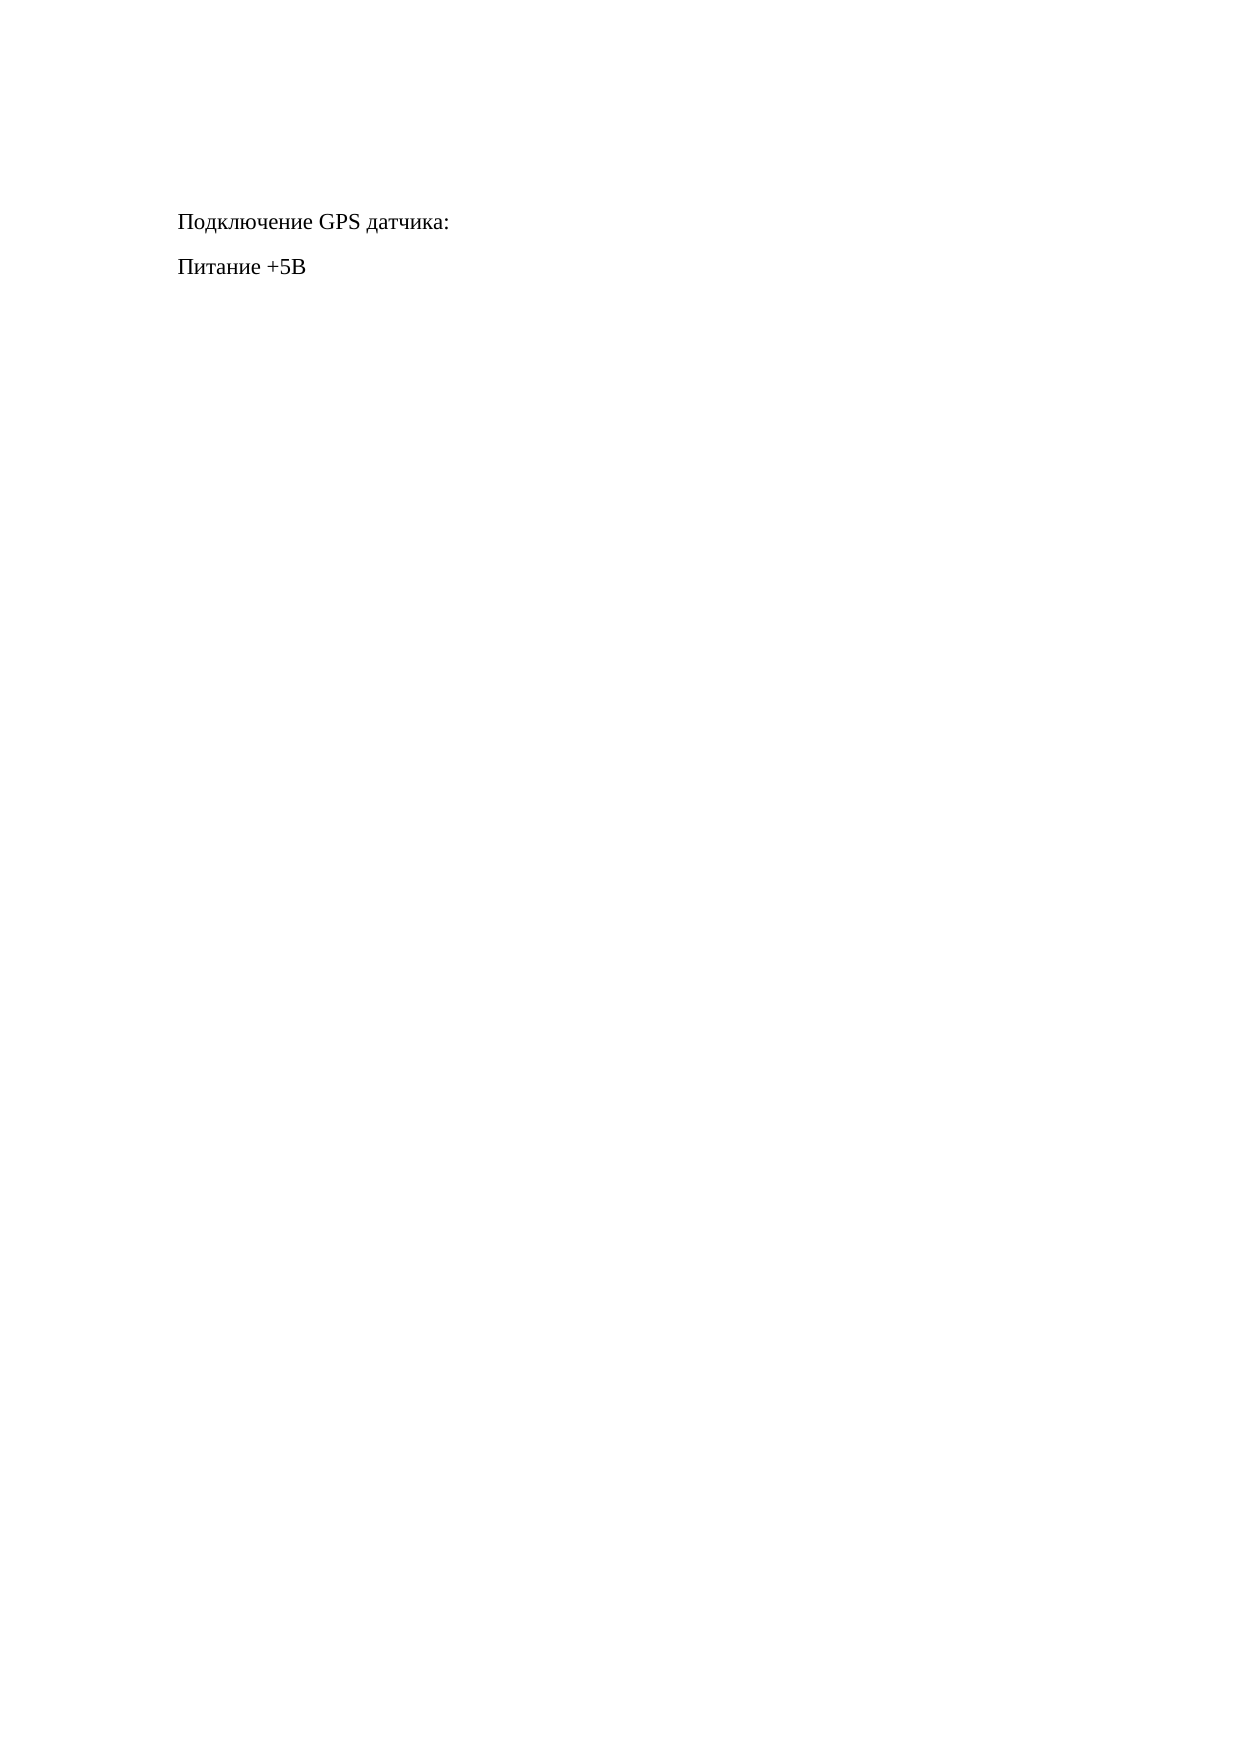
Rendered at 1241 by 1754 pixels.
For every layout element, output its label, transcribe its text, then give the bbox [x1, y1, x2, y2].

text Подключение GPS датчика: [177, 208, 1152, 235]
text Питание +5В [177, 253, 1152, 280]
